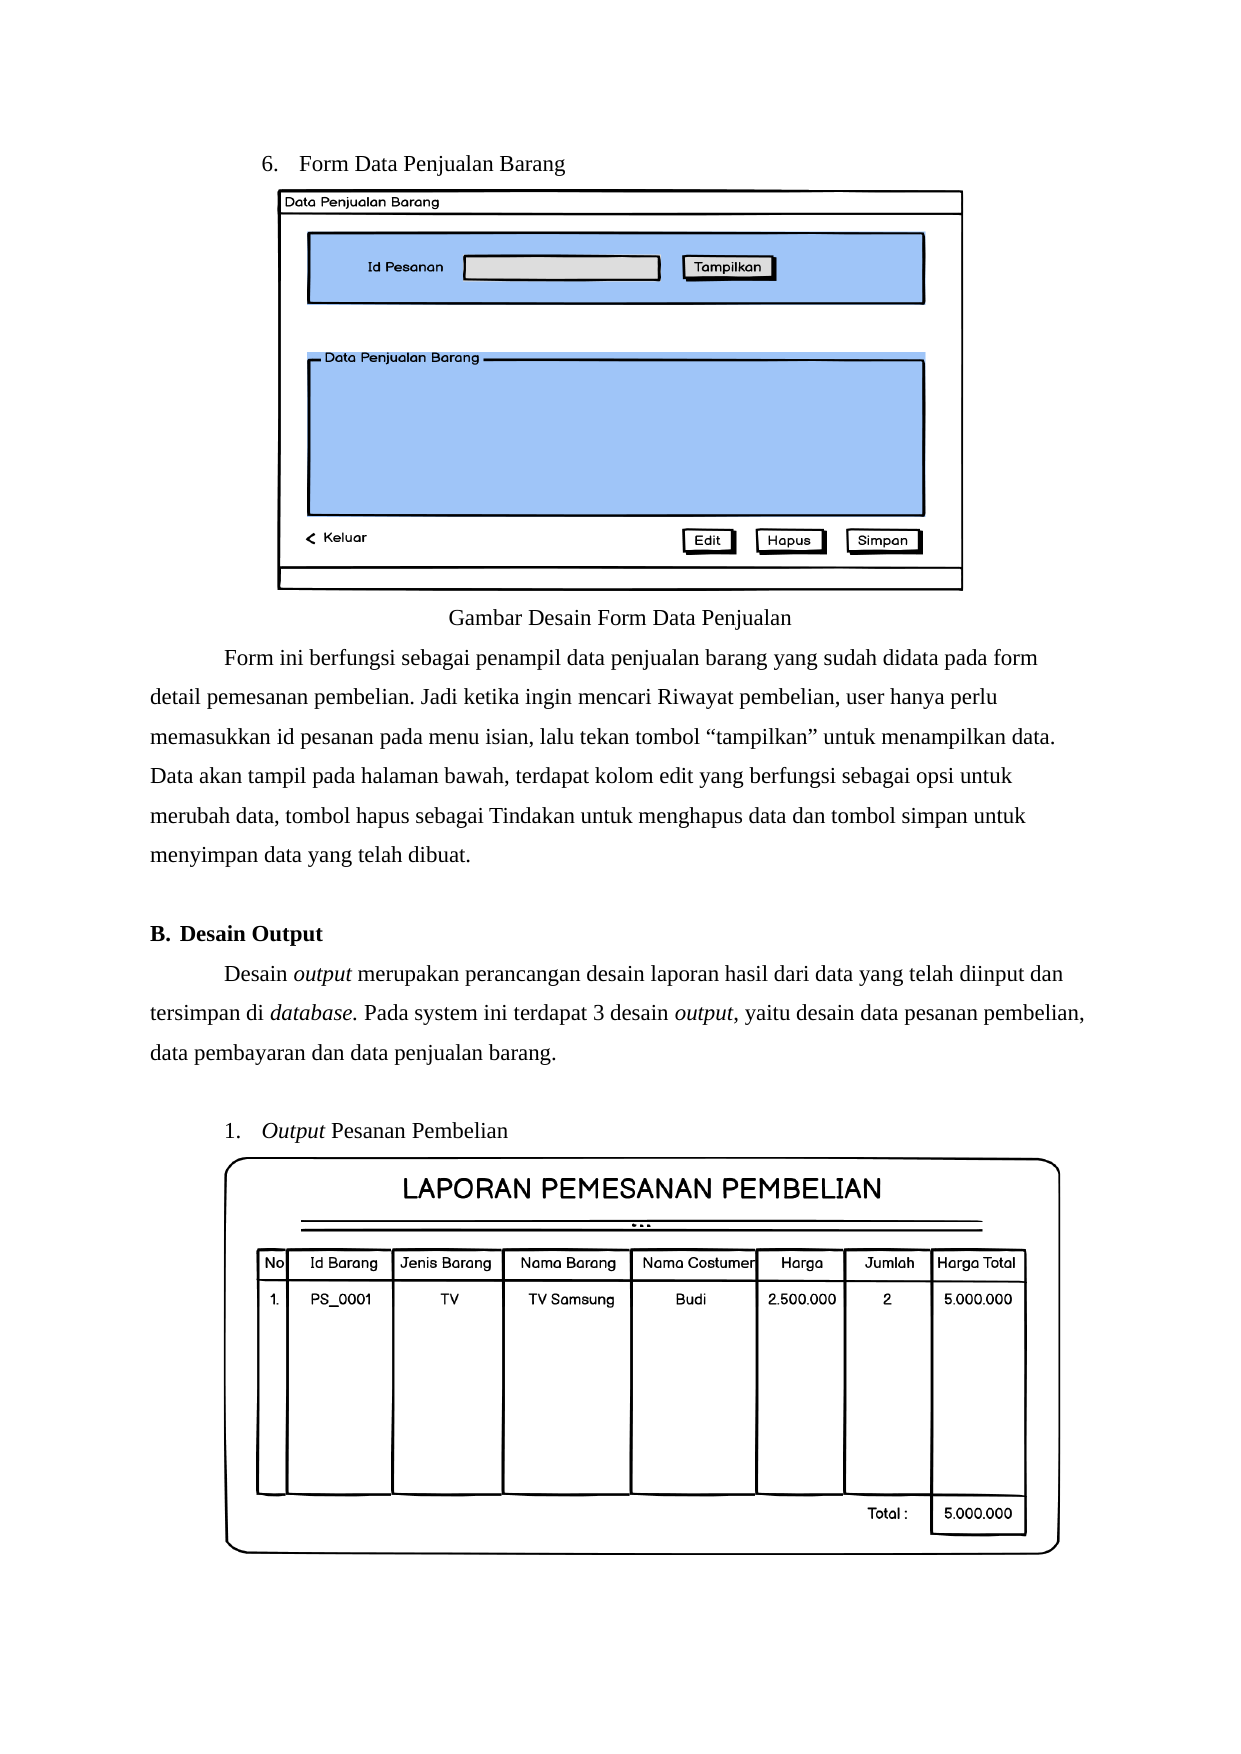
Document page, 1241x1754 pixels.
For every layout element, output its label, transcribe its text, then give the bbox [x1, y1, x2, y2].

picture [277, 189, 964, 591]
list Gambar Desain Form Data Penjualan [150, 604, 1090, 631]
list Desain Output [150, 920, 1090, 946]
list Form ini berfungsi sebagai penampil data penjualan barang yang sudah didata pada form detail pemesanan pembelian. Jadi ketika ingin mencari Riwayat pembelian, user hanya perlu memasukkan id pesanan pada menu isian, lalu tekan tombol “tampilkan” untuk menampilkan data. Data akan tampil pada halaman bawah, terdapat kolom edit yang berfungsi sebagai opsi untuk merubah data, tombol hapus sebagai Tindakan untuk menghapus data dan tombol simpan untuk menyimpan data yang telah dibuat. [150, 644, 1090, 867]
list Form Data Penjualan Barang [261, 150, 1090, 176]
list Output Pesanan Pembelian [224, 1117, 1090, 1144]
picture [223, 1157, 1061, 1555]
list Desain output merupakan perancangan desain laporan hasil dari data yang telah diinput dan tersimpan di database. Pada system ini terdapat 3 desain output, yaitu desain data pesanan pembelian, data pembayaran dan data penjualan barang. [150, 959, 1090, 1065]
